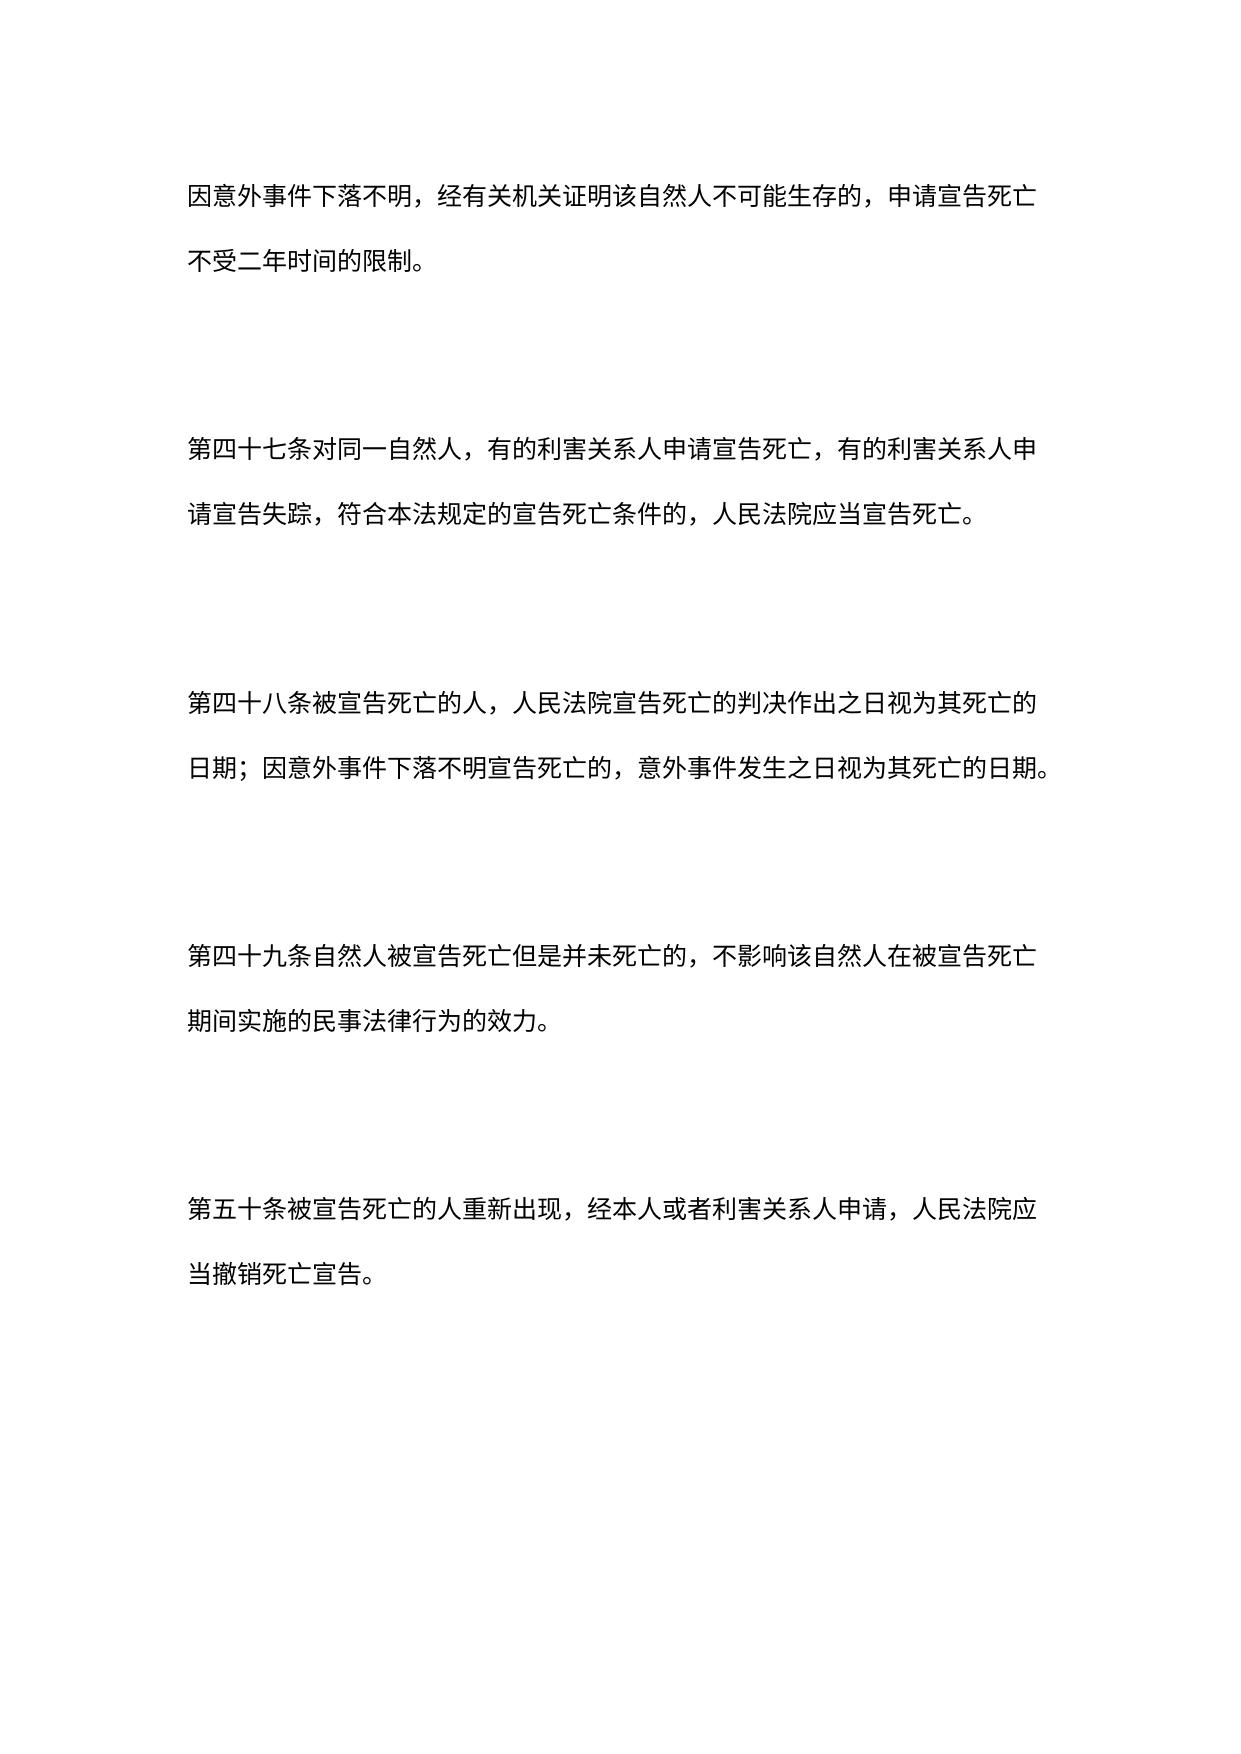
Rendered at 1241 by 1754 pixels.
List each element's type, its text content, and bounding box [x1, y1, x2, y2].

text 第四十八条被宣告死亡的人，人民法院宣告死亡的判决作出之日视为其死亡的日期；因意外事件下落不明宣告死亡的，意外事件发生之日视为其死亡的日期。 [187, 669, 1053, 799]
text 因意外事件下落不明，经有关机关证明该自然人不可能生存的，申请宣告死亡不受二年时间的限制。 [187, 162, 1053, 292]
text 第五十条被宣告死亡的人重新出现，经本人或者利害关系人申请，人民法院应当撤销死亡宣告。 [187, 1175, 1053, 1305]
text 第四十九条自然人被宣告死亡但是并未死亡的，不影响该自然人在被宣告死亡期间实施的民事法律行为的效力。 [187, 922, 1053, 1052]
text 第四十七条对同一自然人，有的利害关系人申请宣告死亡，有的利害关系人申请宣告失踪，符合本法规定的宣告死亡条件的，人民法院应当宣告死亡。 [187, 415, 1053, 545]
